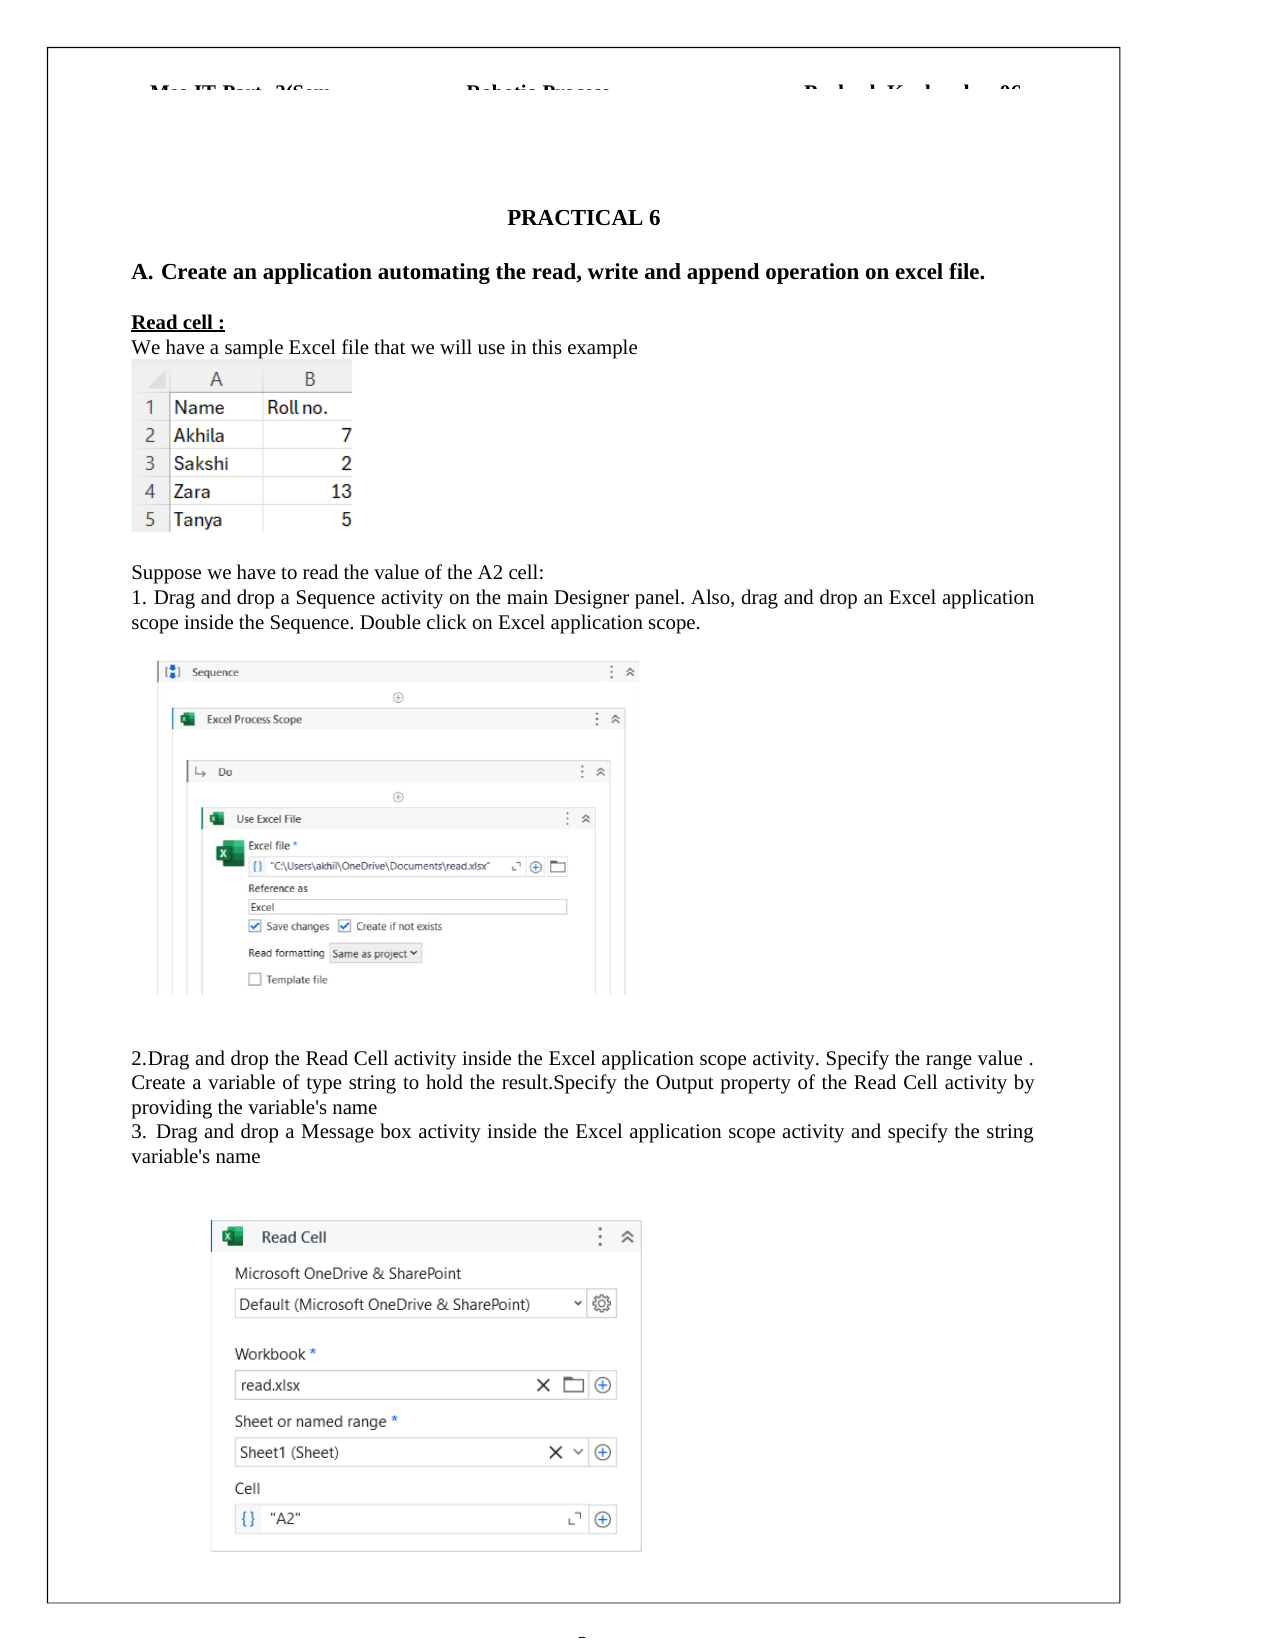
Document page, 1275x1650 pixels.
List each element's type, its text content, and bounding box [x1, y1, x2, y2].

list Create an application automating the read, write and append operation on excel file. [131, 258, 1119, 284]
list Drag and drop a Message box activity inside the Excel application scope activity and specify the string variable's name [131, 1119, 1036, 1168]
list Drag and drop a Sequence activity on the main Designer panel. Also, drag and drop an Excel application scope inside the Sequence. Double click on Excel application scope. [131, 585, 1037, 634]
picture [156, 659, 639, 995]
picture [131, 359, 353, 532]
text We have a sample Excel file that we will use in this example [131, 335, 1119, 359]
text Read cell : [131, 309, 1119, 334]
list Drag and drop the Read Cell activity inside the Excel application scope activity. Specify the range value . Create a variable of type string to hold the result.Specify the Output property of the Read Cell activity by providing the variable's name [131, 1046, 1036, 1119]
picture [210, 1220, 642, 1552]
text Suppose we have to read the value of the A2 cell: [131, 560, 1119, 584]
subtitle PRACTICAL 6 [497, 204, 671, 230]
